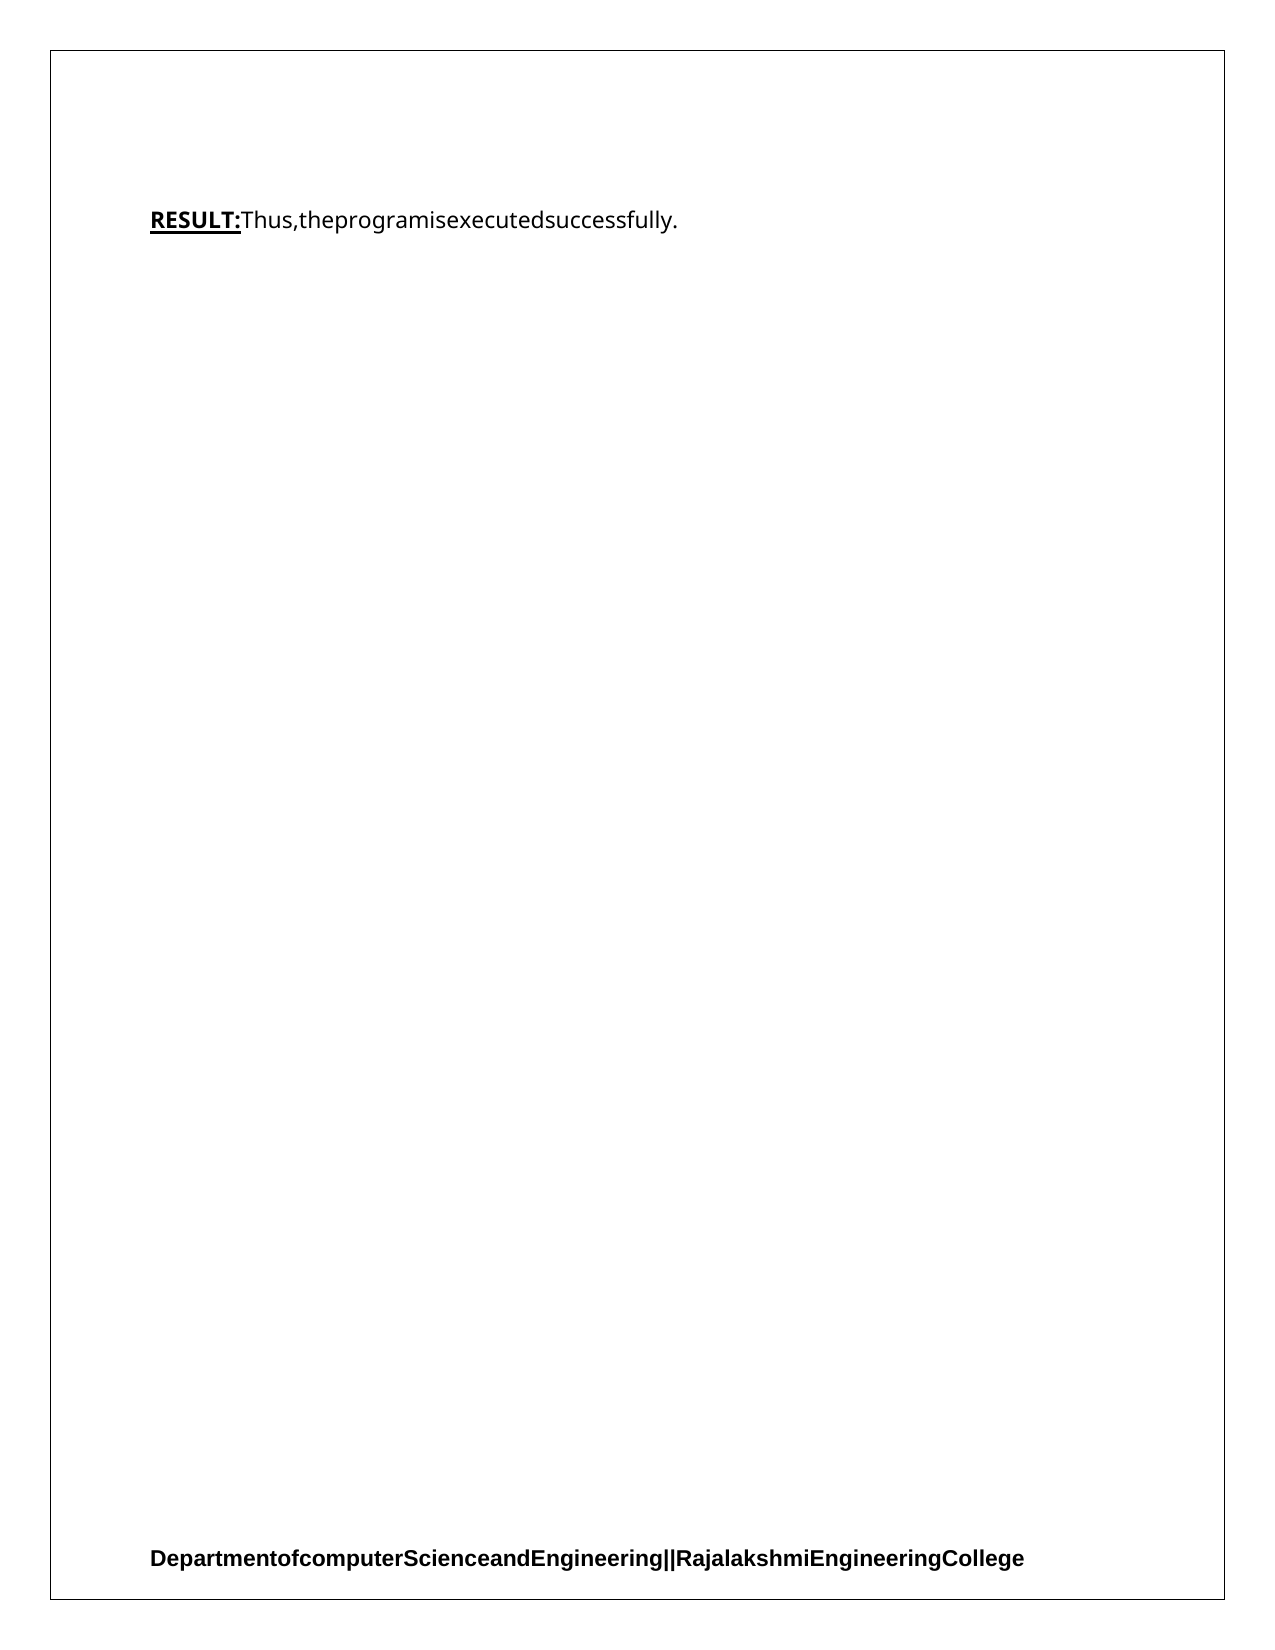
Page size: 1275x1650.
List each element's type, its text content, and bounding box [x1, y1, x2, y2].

text RESULT:Thus,theprogramisexecutedsuccessfully. [150, 204, 1139, 236]
